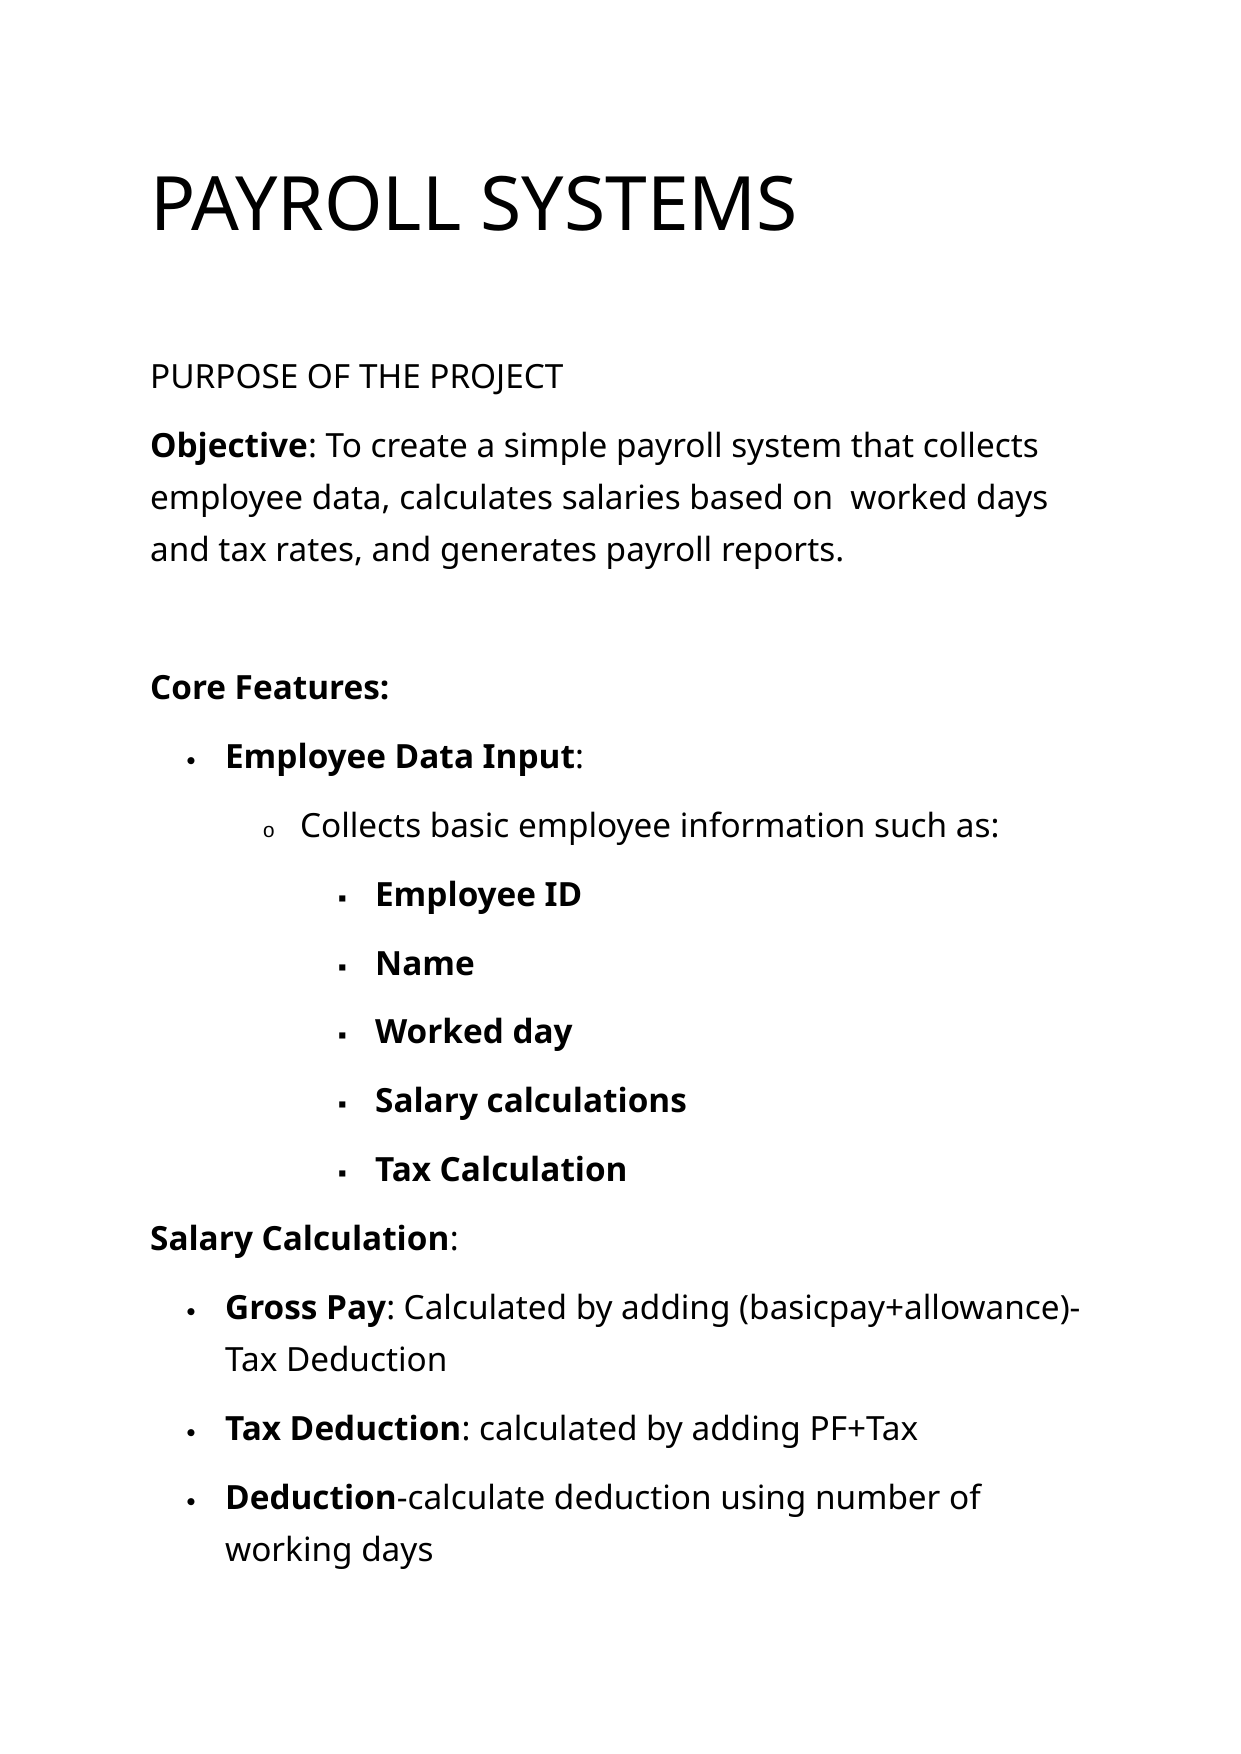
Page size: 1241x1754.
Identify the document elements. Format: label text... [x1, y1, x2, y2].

list Collects basic employee information such as: [262, 802, 1090, 847]
list Name [337, 939, 1090, 985]
text PURPOSE OF THE PROJECT [150, 353, 1090, 398]
list Gross Pay: Calculated by adding (basicpay+allowance)-Tax Deduction [187, 1284, 1090, 1381]
list Worked day [337, 1008, 1090, 1054]
list Salary calculations [337, 1077, 1090, 1122]
list Tax Calculation [337, 1146, 1090, 1191]
text Objective: To create a simple payroll system that collects employee data, calculates salaries based on worked days and tax rates, and generates payroll reports. [150, 422, 1090, 572]
list Tax Deduction: calculated by adding PF+Tax [187, 1405, 1090, 1450]
text Core Features: [150, 664, 1090, 709]
list Employee ID [337, 871, 1090, 916]
text Salary Calculation: [150, 1215, 1090, 1260]
text PAYROLL SYSTEMS [150, 150, 1090, 252]
list Employee Data Input: [187, 733, 1090, 778]
list Deduction-calculate deduction using number of working days [187, 1473, 1090, 1571]
